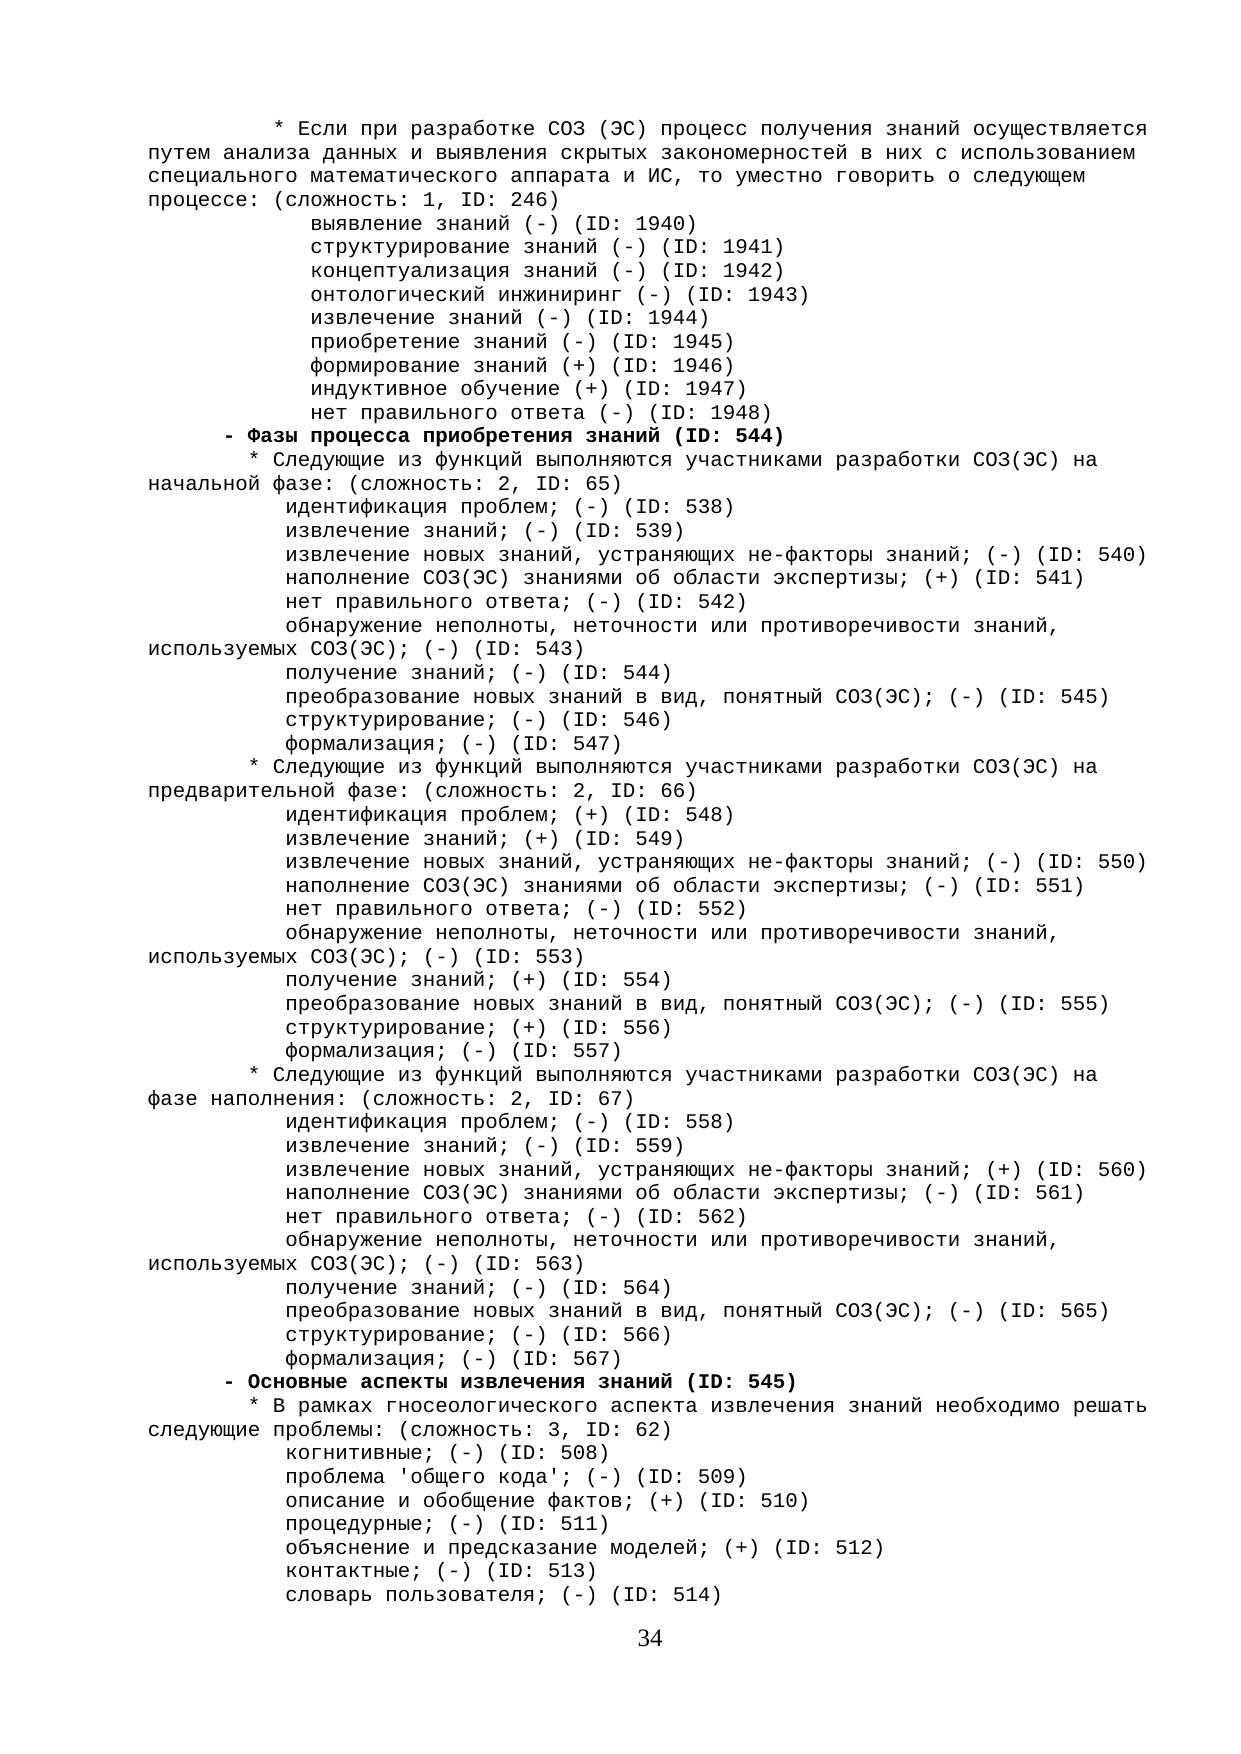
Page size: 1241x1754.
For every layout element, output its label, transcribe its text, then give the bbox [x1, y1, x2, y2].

text * В рамках гносеологического аспекта извлечения знаний необходимо решать следующие проблемы: (сложность: 3, ID: 62) [148, 1395, 1152, 1442]
text контактные; (-) (ID: 513) [148, 1561, 1152, 1584]
text извлечение новых знаний, устраняющих не-факторы знаний; (-) (ID: 550) [148, 851, 1152, 875]
text получение знаний; (+) (ID: 554) [148, 969, 1152, 993]
text * Следующие из функций выполняются участниками разработки СОЗ(ЭС) на предварительной фазе: (сложность: 2, ID: 66) [148, 757, 1152, 804]
text описание и обобщение фактов; (+) (ID: 510) [148, 1489, 1152, 1513]
text выявление знаний (-) (ID: 1940) [148, 213, 1152, 236]
text получение знаний; (-) (ID: 564) [148, 1277, 1152, 1300]
text обнаружение неполноты, неточности или противоречивости знаний, используемых СОЗ(ЭС); (-) (ID: 553) [148, 922, 1152, 969]
text наполнение СОЗ(ЭС) знаниями об области экспертизы; (-) (ID: 561) [148, 1182, 1152, 1206]
text извлечение новых знаний, устраняющих не-факторы знаний; (+) (ID: 560) [148, 1158, 1152, 1182]
text формализация; (-) (ID: 567) [148, 1348, 1152, 1371]
text нет правильного ответа; (-) (ID: 552) [148, 898, 1152, 922]
text наполнение СОЗ(ЭС) знаниями об области экспертизы; (+) (ID: 541) [148, 567, 1152, 591]
text нет правильного ответа; (-) (ID: 542) [148, 591, 1152, 615]
text формализация; (-) (ID: 557) [148, 1040, 1152, 1064]
text структурирование знаний (-) (ID: 1941) [148, 236, 1152, 260]
text наполнение СОЗ(ЭС) знаниями об области экспертизы; (-) (ID: 551) [148, 875, 1152, 898]
text * Если при разработке СОЗ (ЭС) процесс получения знаний осуществляется путем анализа данных и выявления скрытых закономерностей в них с использованием специального математического аппарата и ИС, то уместно говорить о следующем процессе: (сложность: 1, ID: 246) [148, 118, 1152, 213]
text концептуализация знаний (-) (ID: 1942) [148, 260, 1152, 284]
text структурирование; (-) (ID: 566) [148, 1324, 1152, 1348]
text извлечение новых знаний, устраняющих не-факторы знаний; (-) (ID: 540) [148, 544, 1152, 567]
text преобразование новых знаний в вид, понятный СОЗ(ЭС); (-) (ID: 545) [148, 686, 1152, 709]
text нет правильного ответа (-) (ID: 1948) [148, 402, 1152, 426]
text структурирование; (-) (ID: 546) [148, 709, 1152, 733]
text нет правильного ответа; (-) (ID: 562) [148, 1206, 1152, 1229]
text объяснение и предсказание моделей; (+) (ID: 512) [148, 1537, 1152, 1561]
text структурирование; (+) (ID: 556) [148, 1017, 1152, 1040]
text формирование знаний (+) (ID: 1946) [148, 354, 1152, 378]
text обнаружение неполноты, неточности или противоречивости знаний, используемых СОЗ(ЭС); (-) (ID: 563) [148, 1229, 1152, 1277]
text - Фазы процесса приобретения знаний (ID: 544) [148, 426, 1152, 449]
text * Следующие из функций выполняются участниками разработки СОЗ(ЭС) на фазе наполнения: (сложность: 2, ID: 67) [148, 1064, 1152, 1111]
text идентификация проблем; (+) (ID: 548) [148, 804, 1152, 827]
text получение знаний; (-) (ID: 544) [148, 662, 1152, 686]
text идентификация проблем; (-) (ID: 558) [148, 1111, 1152, 1135]
text извлечение знаний; (+) (ID: 549) [148, 827, 1152, 851]
text процедурные; (-) (ID: 511) [148, 1513, 1152, 1537]
text идентификация проблем; (-) (ID: 538) [148, 496, 1152, 520]
text индуктивное обучение (+) (ID: 1947) [148, 378, 1152, 402]
text преобразование новых знаний в вид, понятный СОЗ(ЭС); (-) (ID: 565) [148, 1300, 1152, 1324]
text преобразование новых знаний в вид, понятный СОЗ(ЭС); (-) (ID: 555) [148, 993, 1152, 1017]
text когнитивные; (-) (ID: 508) [148, 1442, 1152, 1466]
text извлечение знаний; (-) (ID: 559) [148, 1135, 1152, 1158]
text - Основные аспекты извлечения знаний (ID: 545) [148, 1371, 1152, 1395]
text приобретение знаний (-) (ID: 1945) [148, 331, 1152, 354]
text обнаружение неполноты, неточности или противоречивости знаний, используемых СОЗ(ЭС); (-) (ID: 543) [148, 615, 1152, 662]
text извлечение знаний (-) (ID: 1944) [148, 307, 1152, 331]
text * Следующие из функций выполняются участниками разработки СОЗ(ЭС) на начальной фазе: (сложность: 2, ID: 65) [148, 449, 1152, 496]
text словарь пользователя; (-) (ID: 514) [148, 1584, 1152, 1608]
text формализация; (-) (ID: 547) [148, 733, 1152, 757]
text онтологический инжиниринг (-) (ID: 1943) [148, 284, 1152, 307]
text проблема 'общего кода'; (-) (ID: 509) [148, 1466, 1152, 1489]
text извлечение знаний; (-) (ID: 539) [148, 520, 1152, 544]
